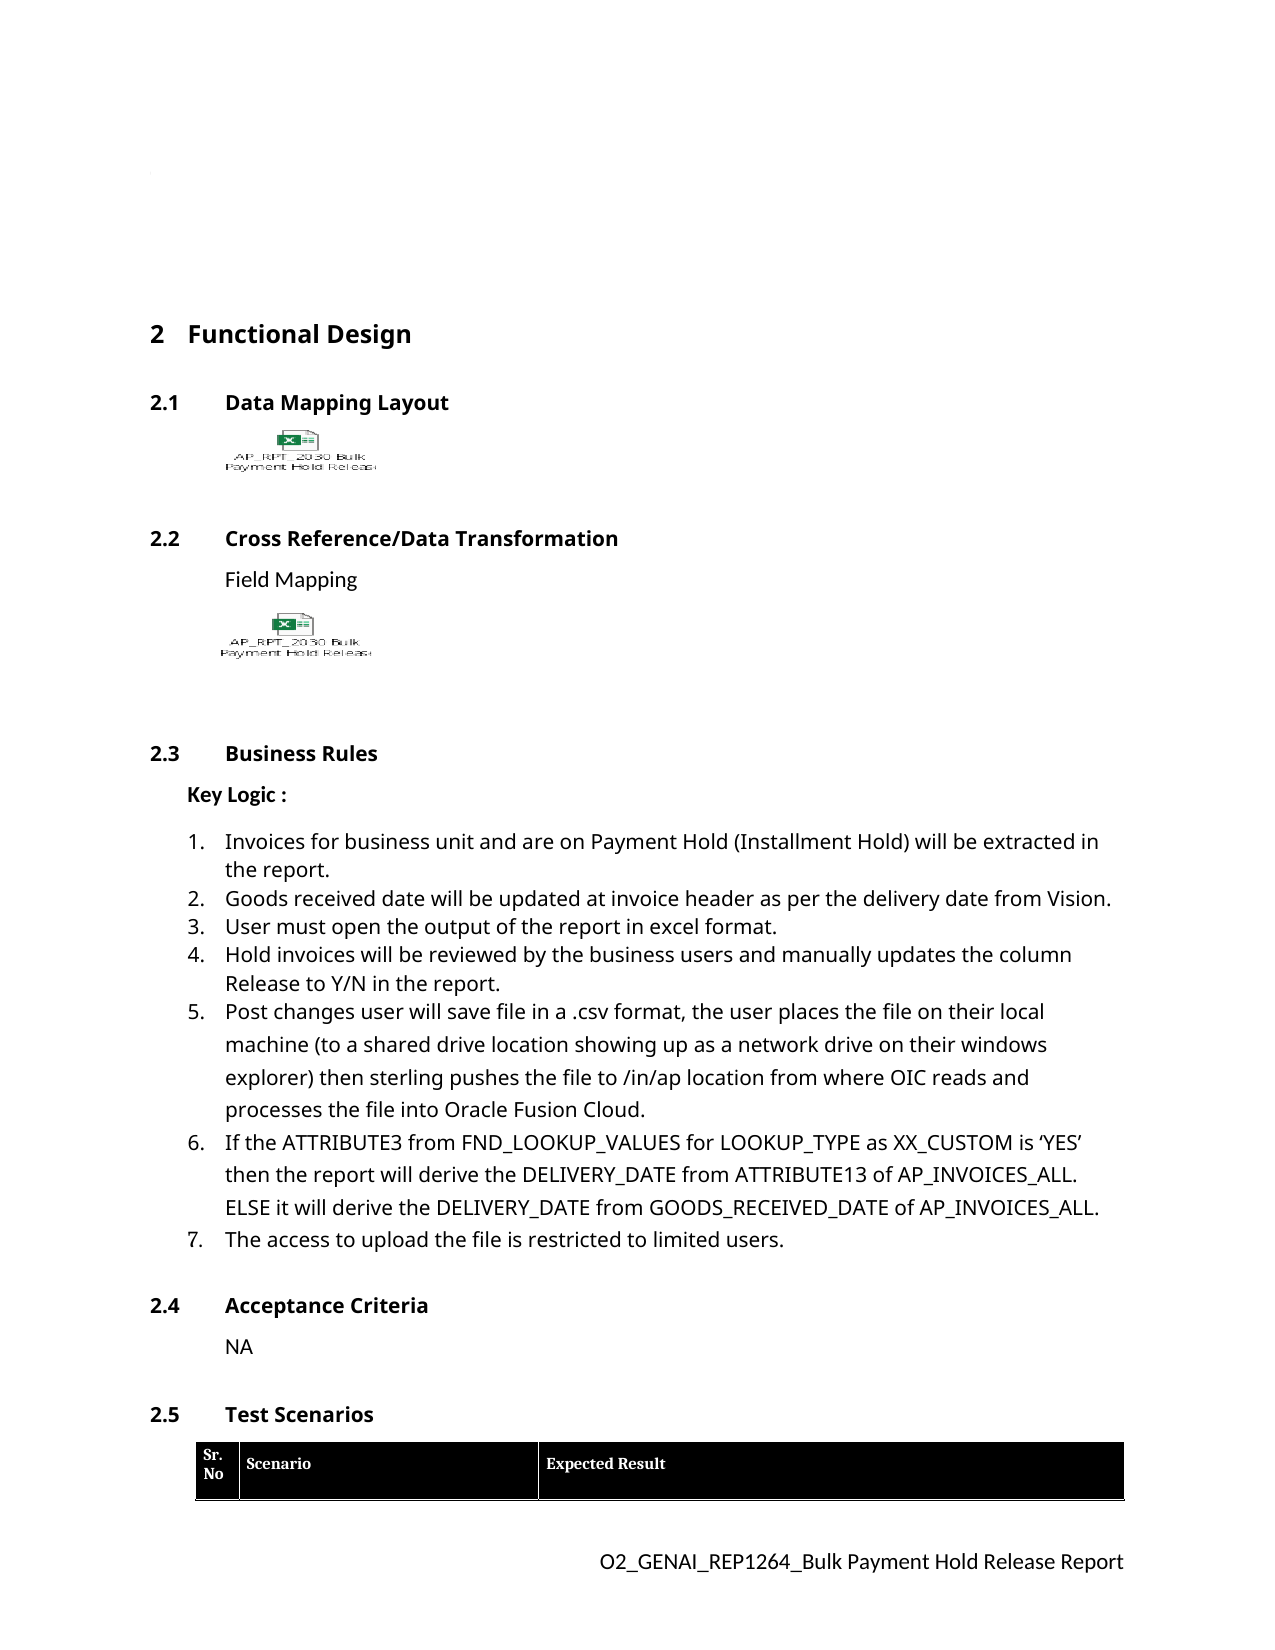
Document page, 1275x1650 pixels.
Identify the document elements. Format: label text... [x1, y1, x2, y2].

subtitle Cross Reference/Data Transformation [150, 524, 1125, 552]
table_header Expected Result [539, 1442, 1124, 1499]
subtitle Functional Design [150, 316, 1125, 351]
subtitle Test Scenarios [150, 1400, 1125, 1429]
list Invoices for business unit and are on Payment Hold (Installment Hold) will be extracted in the report. [187, 827, 1125, 884]
list Post changes user will save file in a .csv format, the user places the file on their local machine (to a shared drive location showing up as a network drive on their windows explorer) then sterling pushes the file to /in/ap location from where OIC reads and processes the file into Oracle Fusion Cloud. [187, 997, 1125, 1124]
subtitle Data Mapping Layout [150, 388, 1125, 416]
list Hold invoices will be reviewed by the business users and manually updates the column Release to Y/N in the report. [187, 941, 1125, 997]
list User must open the output of the report in excel format. [187, 912, 1125, 941]
subtitle Business Rules [150, 739, 1125, 767]
table_header Scenario [240, 1442, 538, 1499]
text NA [150, 1332, 1125, 1361]
list Goods received date will be updated at invoice header as per the delivery date from Vision. [187, 884, 1125, 912]
table_header Sr. No [196, 1442, 239, 1499]
text Field Mapping [187, 565, 1125, 593]
subtitle Acceptance Criteria [150, 1292, 1125, 1320]
text Key Logic : [187, 780, 1125, 808]
list If the ATTRIBUTE3 from FND_LOOKUP_VALUES for LOOKUP_TYPE as XX_CUSTOM is ‘YES’ then the report will derive the DELIVERY_DATE from ATTRIBUTE13 of AP_INVOICES_ALL. ELSE it will derive the DELIVERY_DATE from GOODS_RECEIVED_DATE of AP_INVOICES_ALL. [187, 1128, 1125, 1221]
list The access to upload the file is restricted to limited users. [187, 1226, 1125, 1254]
